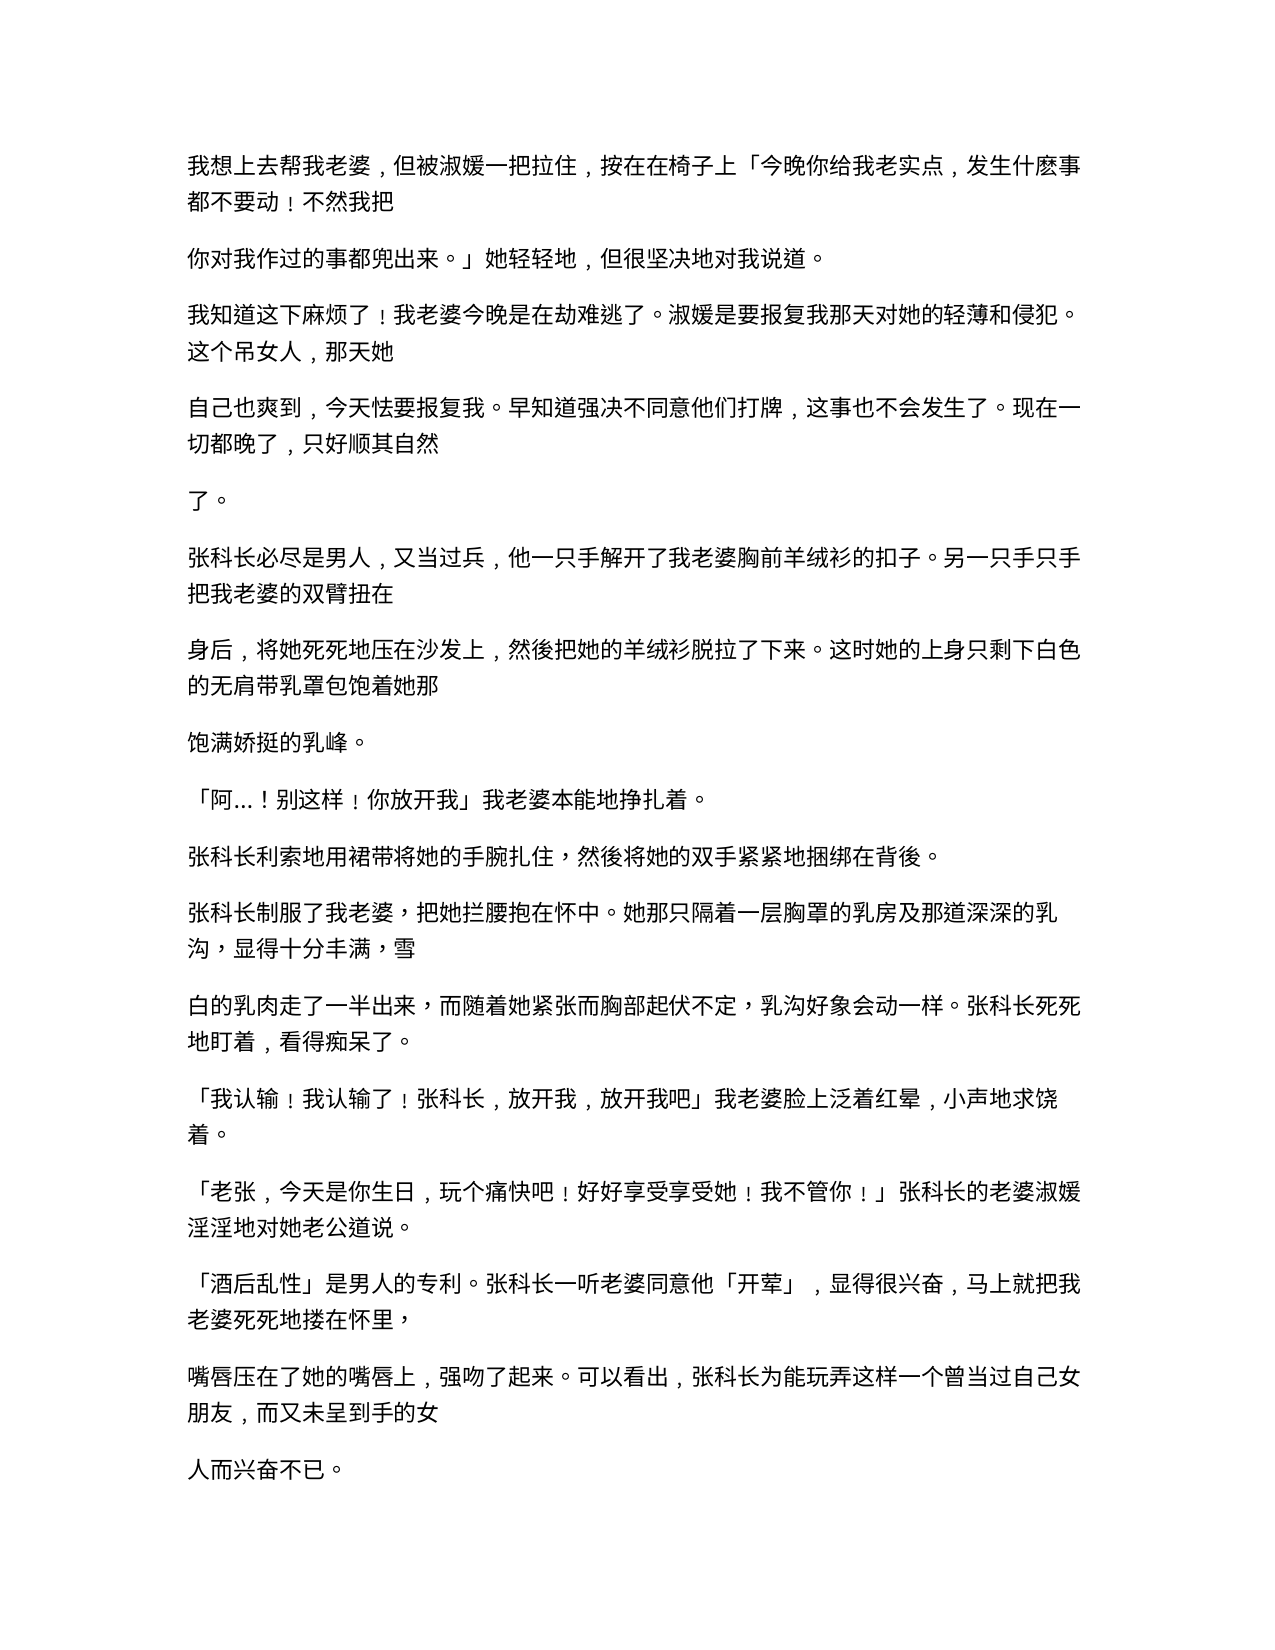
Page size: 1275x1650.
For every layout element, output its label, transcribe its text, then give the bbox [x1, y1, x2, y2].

text 「老张﹐今天是你生日﹐玩个痛快吧﹗好好享受享受她﹗我不管你﹗」张科长的老婆淑媛淫淫地对她老公道说。 [187, 1176, 1087, 1243]
text 了。 [187, 485, 1087, 516]
text 白的乳肉走了一半出来，而随着她紧张而胸部起伏不定，乳沟好象会动一样。张科长死死地盯着﹐看得痴呆了。 [187, 990, 1087, 1057]
text 「阿…！别这样﹗你放开我」我老婆本能地挣扎着。 [187, 784, 1087, 815]
text 我想上去帮我老婆﹐但被淑媛一把拉住﹐按在在椅子上「今晚你给我老实点﹐发生什麽事都不要动﹗不然我把 [187, 150, 1087, 217]
text 张科长必尽是男人﹐又当过兵﹐他一只手解开了我老婆胸前羊绒衫的扣子。另一只手只手把我老婆的双臂扭在 [187, 542, 1087, 609]
text 张科长利索地用裙带将她的手腕扎住，然後将她的双手紧紧地捆绑在背後。 [187, 841, 1087, 872]
text 嘴唇压在了她的嘴唇上﹐强吻了起来。可以看出﹐张科长为能玩弄这样一个曾当过自己女朋友﹐而又未呈到手的女 [187, 1361, 1087, 1428]
text 你对我作过的事都兜出来。」她轻轻地﹐但很坚决地对我说道。 [187, 243, 1087, 274]
text 张科长制服了我老婆，把她拦腰抱在怀中。她那只隔着一层胸罩的乳房及那道深深的乳沟，显得十分丰满，雪 [187, 897, 1087, 964]
text 「酒后乱性」是男人的专利。张科长一听老婆同意他「开荤」﹐显得很兴奋﹐马上就把我老婆死死地搂在怀里， [187, 1268, 1087, 1335]
text 人而兴奋不已。 [187, 1454, 1087, 1485]
text 自己也爽到﹐今天怯要报复我。早知道强决不同意他们打牌﹐这事也不会发生了。现在一切都晚了﹐只好顺其自然 [187, 392, 1087, 459]
text 饱满娇挺的乳峰。 [187, 727, 1087, 758]
text 我知道这下麻烦了﹗我老婆今晚是在劫难逃了。淑媛是要报复我那天对她的轻薄和侵犯。这个吊女人﹐那天她 [187, 299, 1087, 367]
text 「我认输﹗我认输了﹗张科长﹐放开我﹐放开我吧」我老婆脸上泛着红晕﹐小声地求饶着。 [187, 1083, 1087, 1150]
text 身后﹐将她死死地压在沙发上﹐然後把她的羊绒衫脱拉了下来。这时她的上身只剩下白色的无肩带乳罩包饱着她那 [187, 634, 1087, 702]
